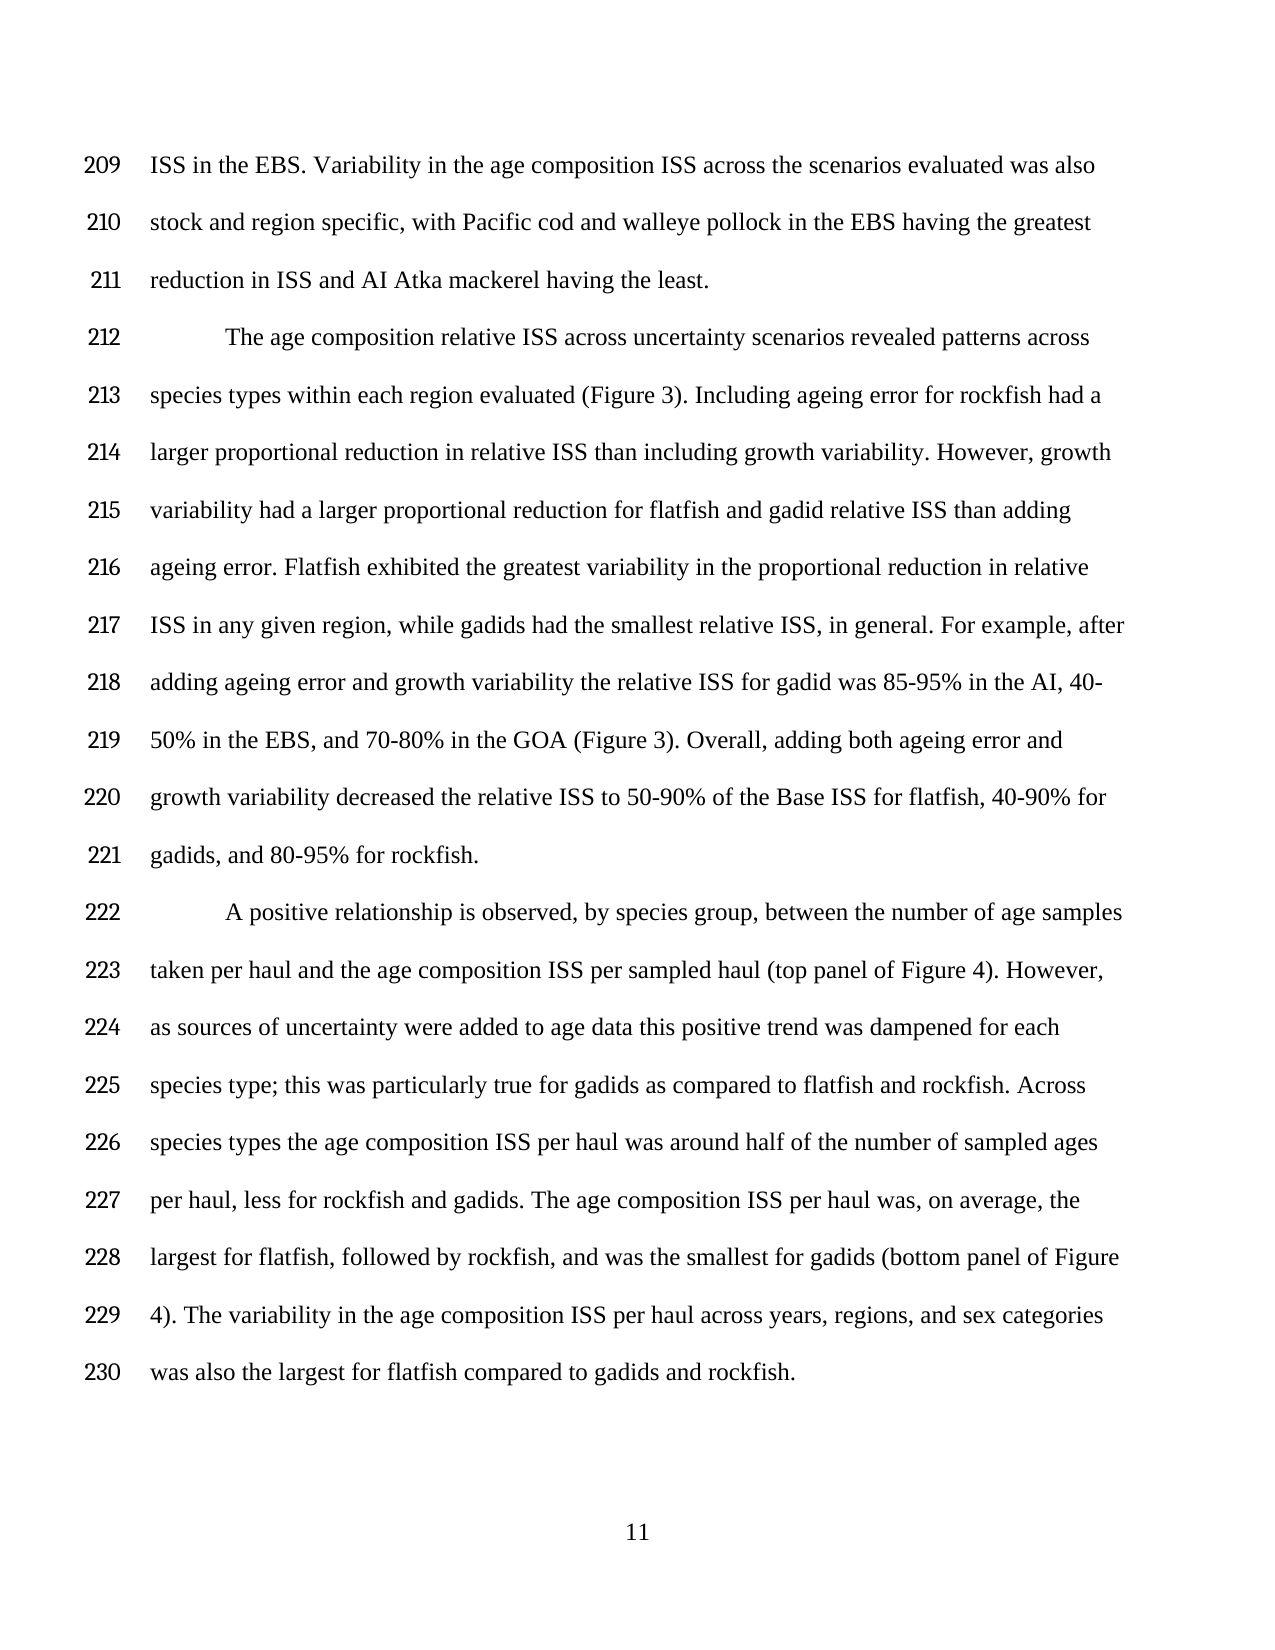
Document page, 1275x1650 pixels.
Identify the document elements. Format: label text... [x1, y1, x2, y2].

text A positive relationship is observed, by species group, between the number of age samples taken per haul and the age composition ISS per sampled haul (top panel of Figure 4). However, as sources of uncertainty were added to age data this positive trend was dampened for each species type; this was particularly true for gadids as compared to flatfish and rockfish. Across species types the age composition ISS per haul was around half of the number of sampled ages per haul, less for rockfish and gadids. The age composition ISS per haul was, on average, the largest for flatfish, followed by rockfish, and was the smallest for gadids (bottom panel of Figure 4). The variability in the age composition ISS per haul across years, regions, and sex categories was also the largest for flatfish compared to gadids and rockfish. [150, 897, 1125, 1386]
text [150, 150, 1125, 294]
text The age composition relative ISS across uncertainty scenarios revealed patterns across species types within each region evaluated (Figure 3). Including ageing error for rockfish had a larger proportional reduction in relative ISS than including growth variability. However, growth variability had a larger proportional reduction for flatfish and gadid relative ISS than adding ageing error. Flatfish exhibited the greatest variability in the proportional reduction in relative ISS in any given region, while gadids had the smallest relative ISS, in general. For example, after adding ageing error and growth variability the relative ISS for gadid was 85-95% in the AI, 40-50% in the EBS, and 70-80% in the GOA (Figure 3). Overall, adding both ageing error and growth variability decreased the relative ISS to 50-90% of the Base ISS for flatfish, 40-90% for gadids, and 80-95% for rockfish. [150, 322, 1125, 869]
